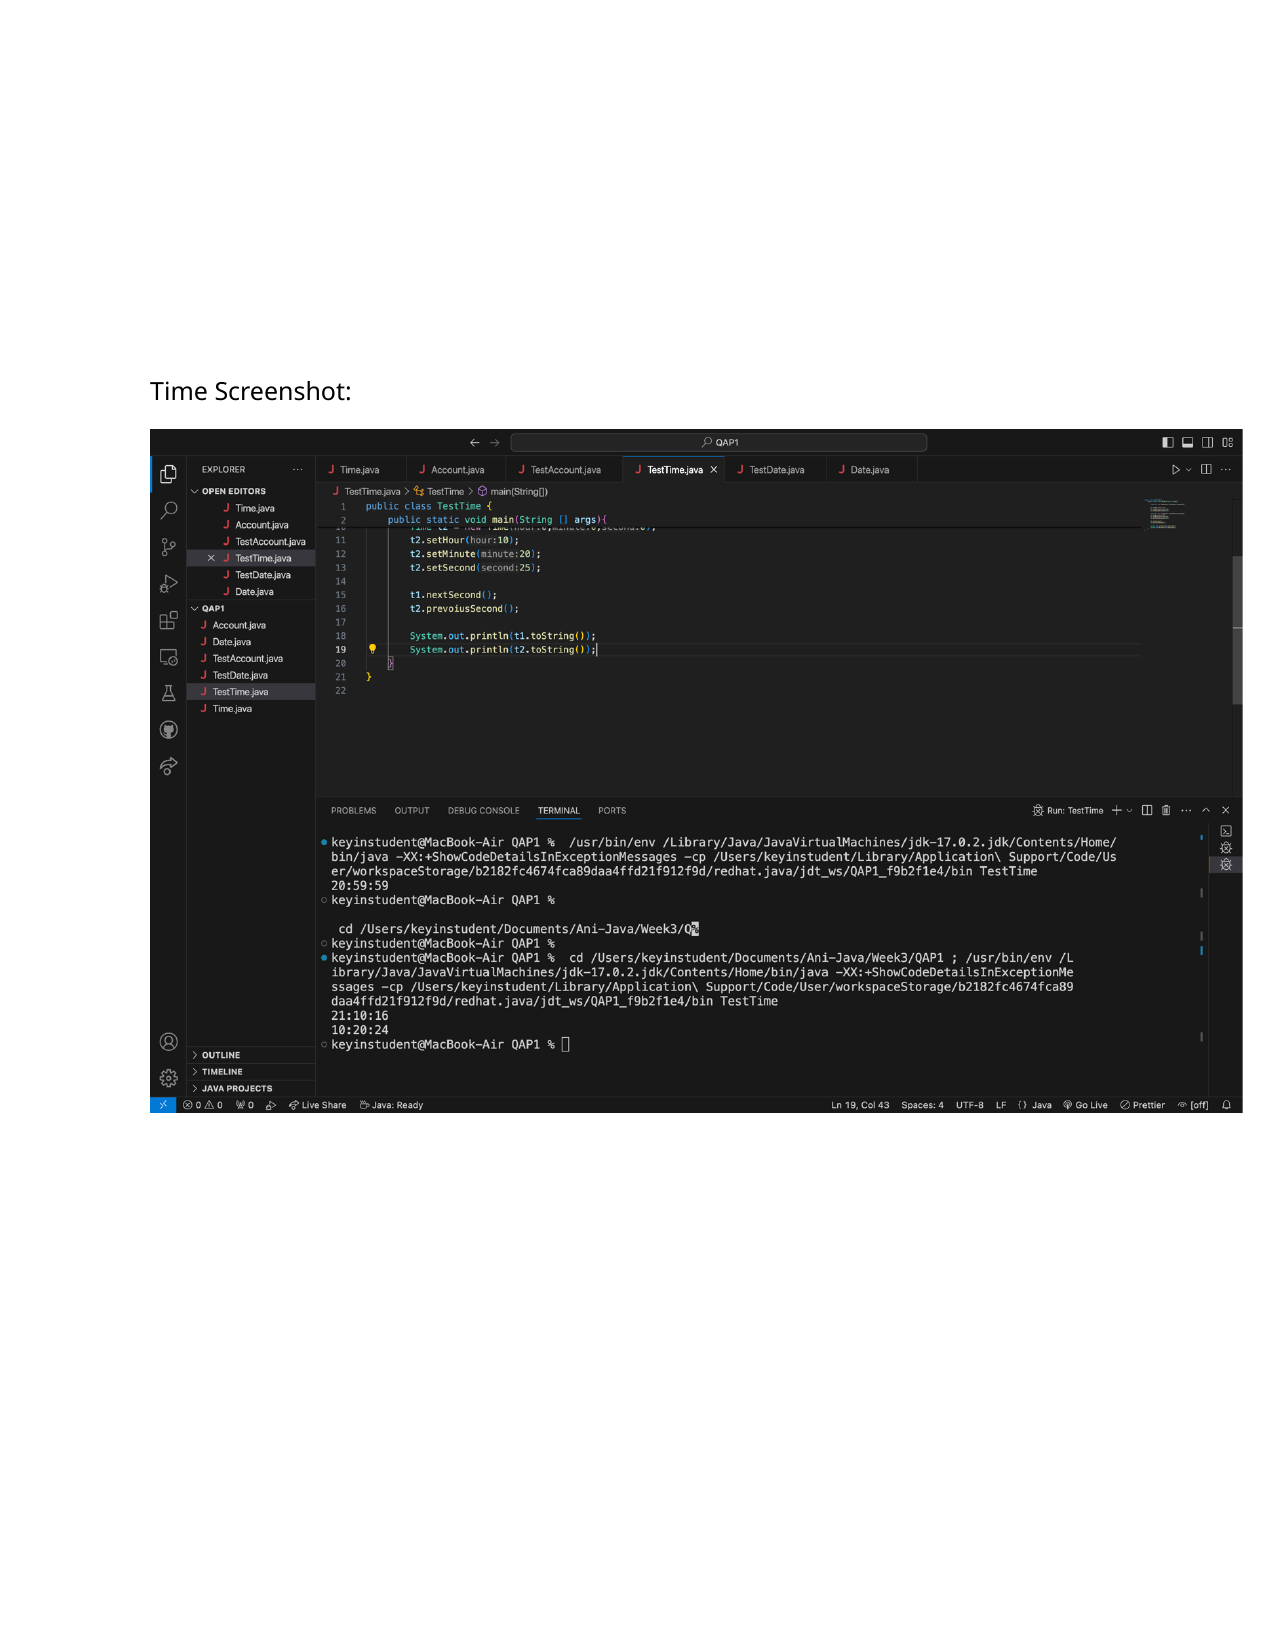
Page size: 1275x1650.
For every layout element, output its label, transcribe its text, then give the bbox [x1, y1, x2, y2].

text Time Screenshot: [150, 373, 1125, 407]
picture [150, 429, 1243, 1113]
